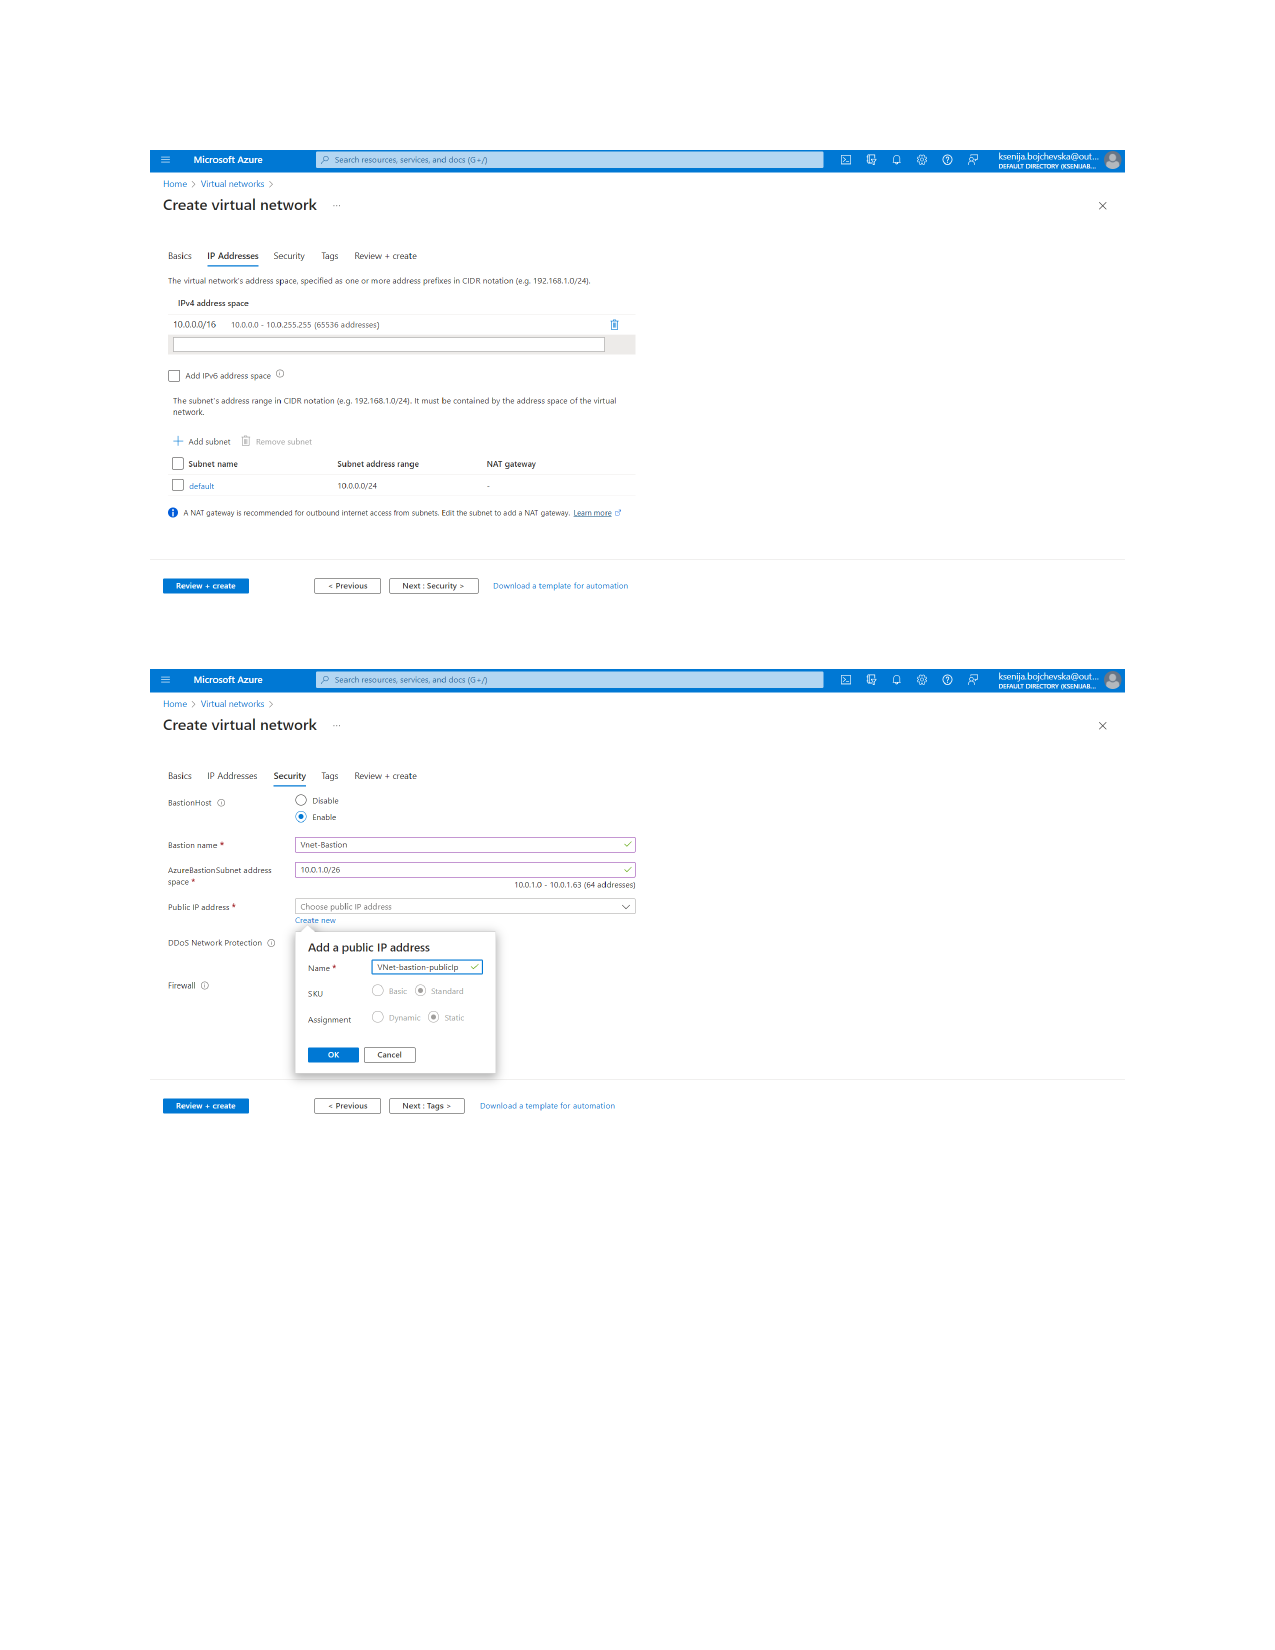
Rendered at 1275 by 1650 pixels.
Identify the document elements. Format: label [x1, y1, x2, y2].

picture [150, 669, 1125, 1120]
picture [150, 150, 1125, 601]
